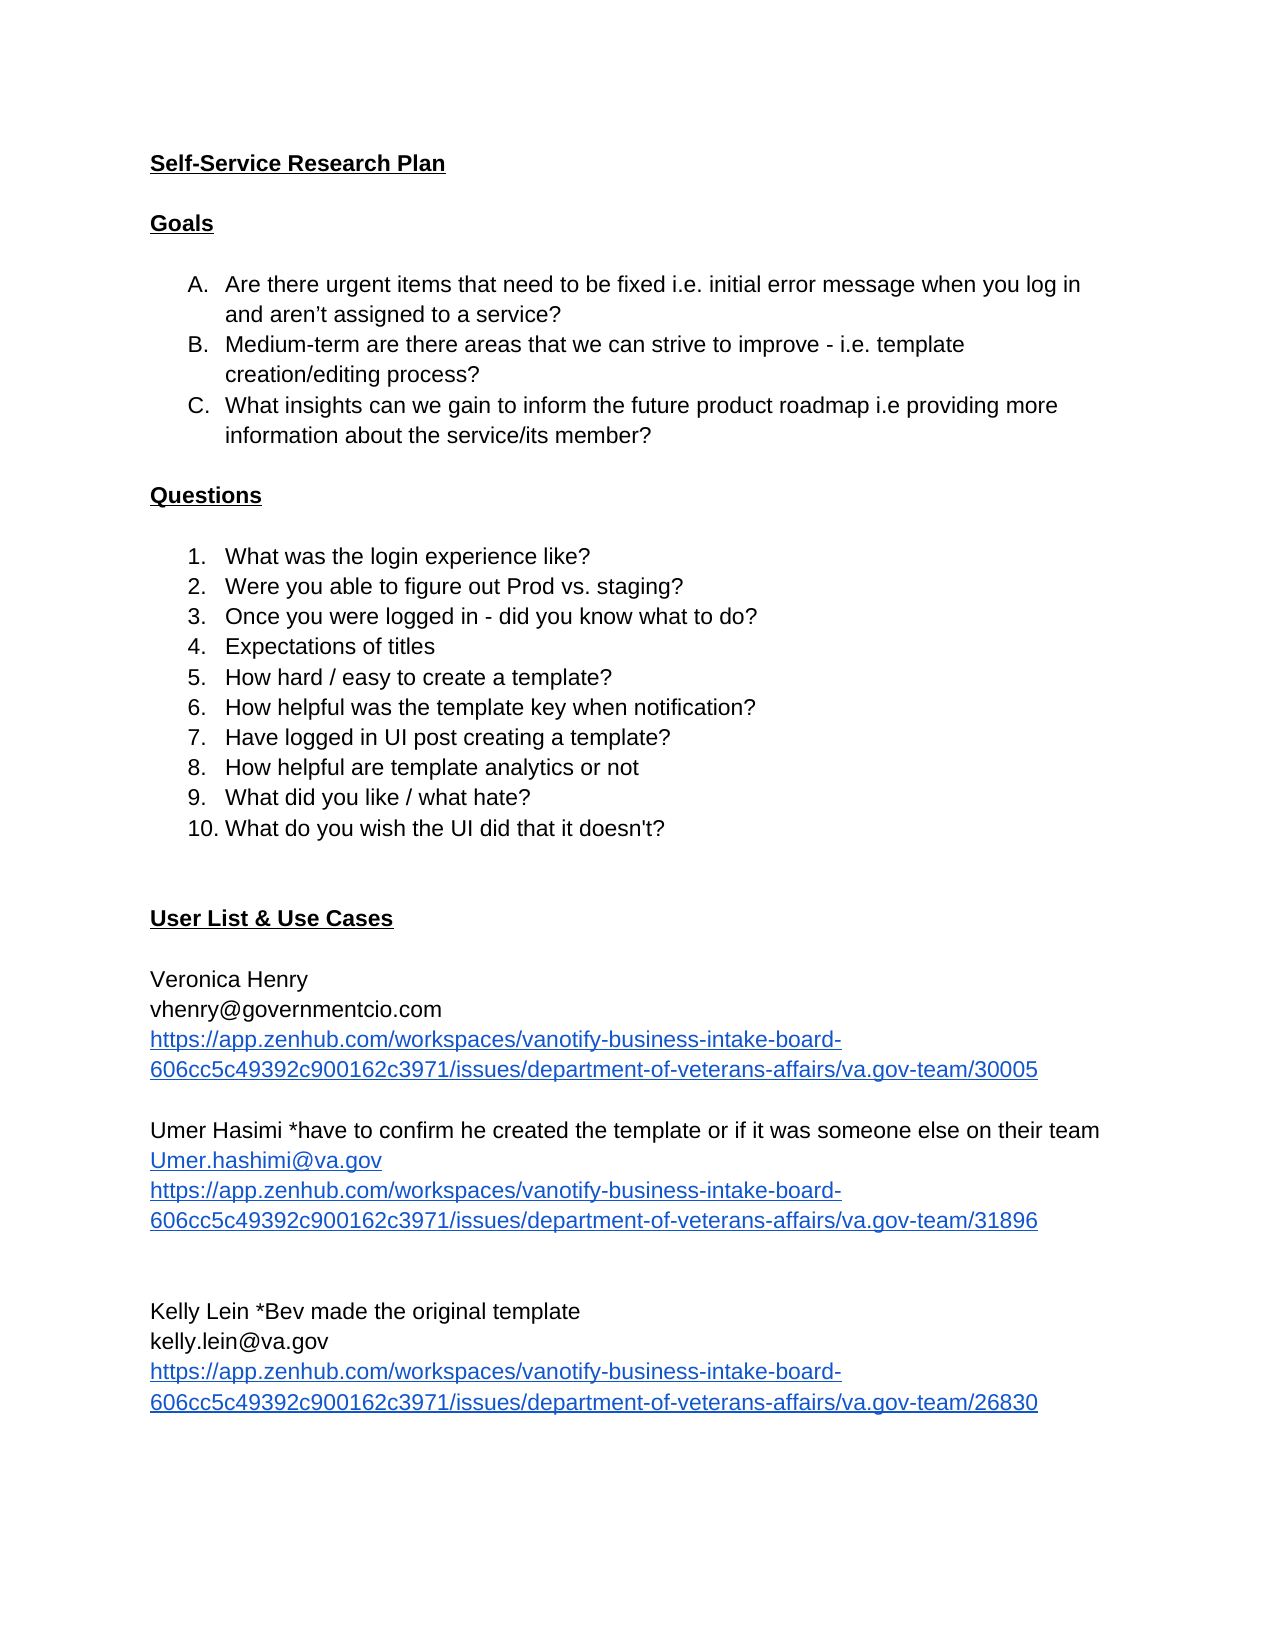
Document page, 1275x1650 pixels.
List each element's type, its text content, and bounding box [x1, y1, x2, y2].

list How helpful are template analytics or not [187, 754, 1125, 781]
text Umer.hashimi@va.gov [150, 1147, 1125, 1173]
list How hard / easy to create a template? [187, 663, 1125, 690]
text vhenry@governmentcio.com [150, 996, 1125, 1022]
list Expectations of titles [187, 633, 1125, 660]
text Veronica Henry [150, 966, 1125, 992]
text kelly.lein@va.gov [150, 1328, 1125, 1354]
list What did you like / what hate? [187, 784, 1125, 811]
list Have logged in UI post creating a template? [187, 724, 1125, 750]
text Goals [150, 210, 1125, 237]
text Questions [150, 482, 1125, 509]
list What do you wish the UI did that it doesn't? [187, 814, 1125, 841]
list What insights can we gain to inform the future product roadmap i.e providing more information about the service/its member? [187, 392, 1125, 448]
text Self-Service Research Plan [150, 150, 1125, 176]
list How helpful was the template key when notification? [187, 694, 1125, 720]
text https://app.zenhub.com/workspaces/vanotify-business-intake-board-606cc5c49392c900162c3971/issues/department-of-veterans-affairs/va.gov-team/30005 [150, 1026, 1125, 1083]
text User List & Use Cases [150, 905, 1125, 932]
list Medium-term are there areas that we can strive to improve - i.e. template creation/editing process? [187, 331, 1125, 388]
list Were you able to figure out Prod vs. staging? [187, 573, 1125, 599]
list Are there urgent items that need to be fixed i.e. initial error message when you log in and aren’t assigned to a service? [187, 271, 1125, 327]
text Umer Hasimi *have to confirm he created the template or if it was someone else on their team [150, 1117, 1125, 1143]
list Once you were logged in - did you know what to do? [187, 603, 1125, 629]
text https://app.zenhub.com/workspaces/vanotify-business-intake-board-606cc5c49392c900162c3971/issues/department-of-veterans-affairs/va.gov-team/31896 [150, 1177, 1125, 1234]
list What was the login experience like? [187, 543, 1125, 569]
text https://app.zenhub.com/workspaces/vanotify-business-intake-board-606cc5c49392c900162c3971/issues/department-of-veterans-affairs/va.gov-team/26830 [150, 1358, 1125, 1415]
text Kelly Lein *Bev made the original template [150, 1298, 1125, 1324]
